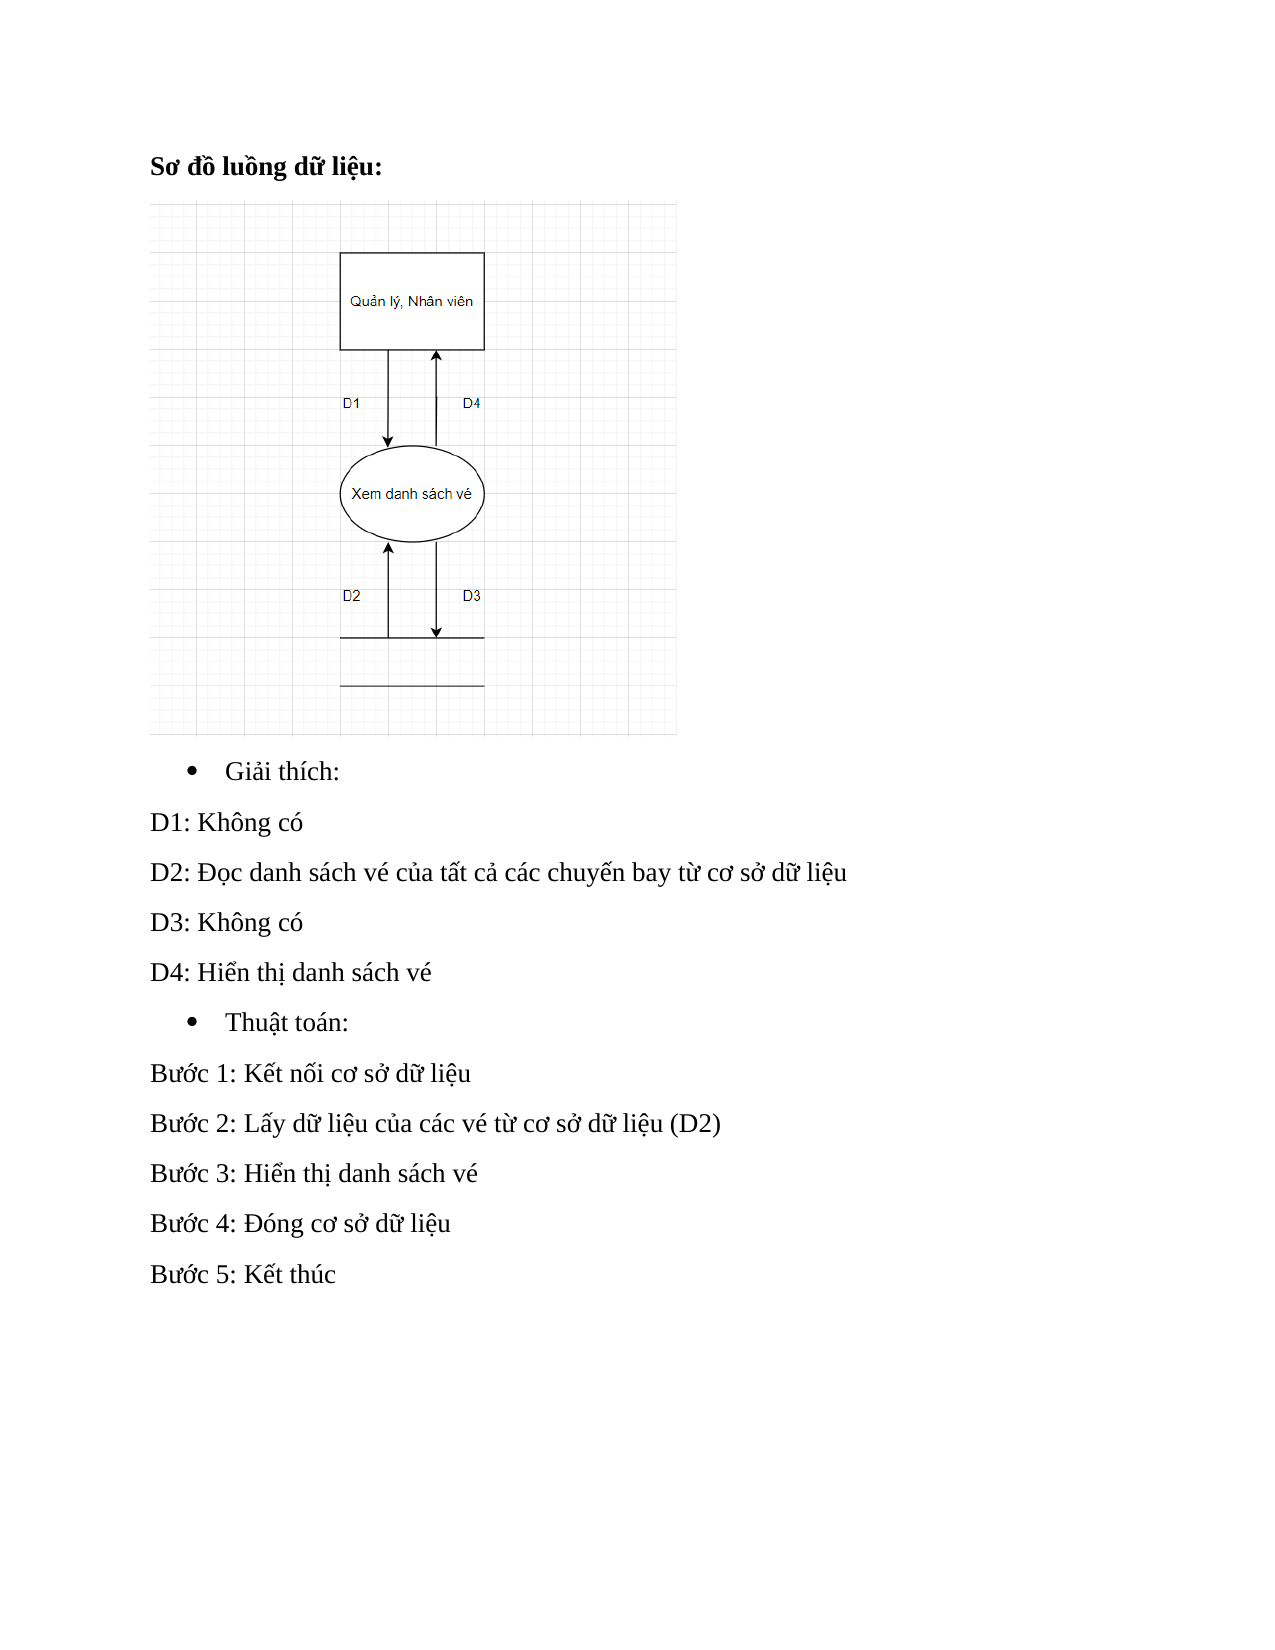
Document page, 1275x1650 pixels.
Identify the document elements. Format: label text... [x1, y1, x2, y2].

text Bước 3: Hiển thị danh sách vé [150, 1157, 1125, 1188]
text Bước 4: Đóng cơ sở dữ liệu [150, 1208, 1125, 1239]
text D2: Đọc danh sách vé của tất cả các chuyến bay từ cơ sở dữ liệu [150, 856, 1125, 887]
picture [150, 200, 677, 737]
text Bước 1: Kết nối cơ sở dữ liệu [150, 1057, 1125, 1088]
text D3: Không có [150, 906, 1125, 937]
text Bước 2: Lấy dữ liệu của các vé từ cơ sở dữ liệu (D2) [150, 1107, 1125, 1138]
list Thuật toán: [187, 1007, 1125, 1038]
text Bước 5: Kết thúc [150, 1258, 1125, 1289]
text D4: Hiển thị danh sách vé [150, 956, 1125, 987]
text D1: Không có [150, 806, 1125, 837]
text Sơ đồ luồng dữ liệu: [150, 150, 1125, 181]
list Giải thích: [187, 755, 1125, 787]
